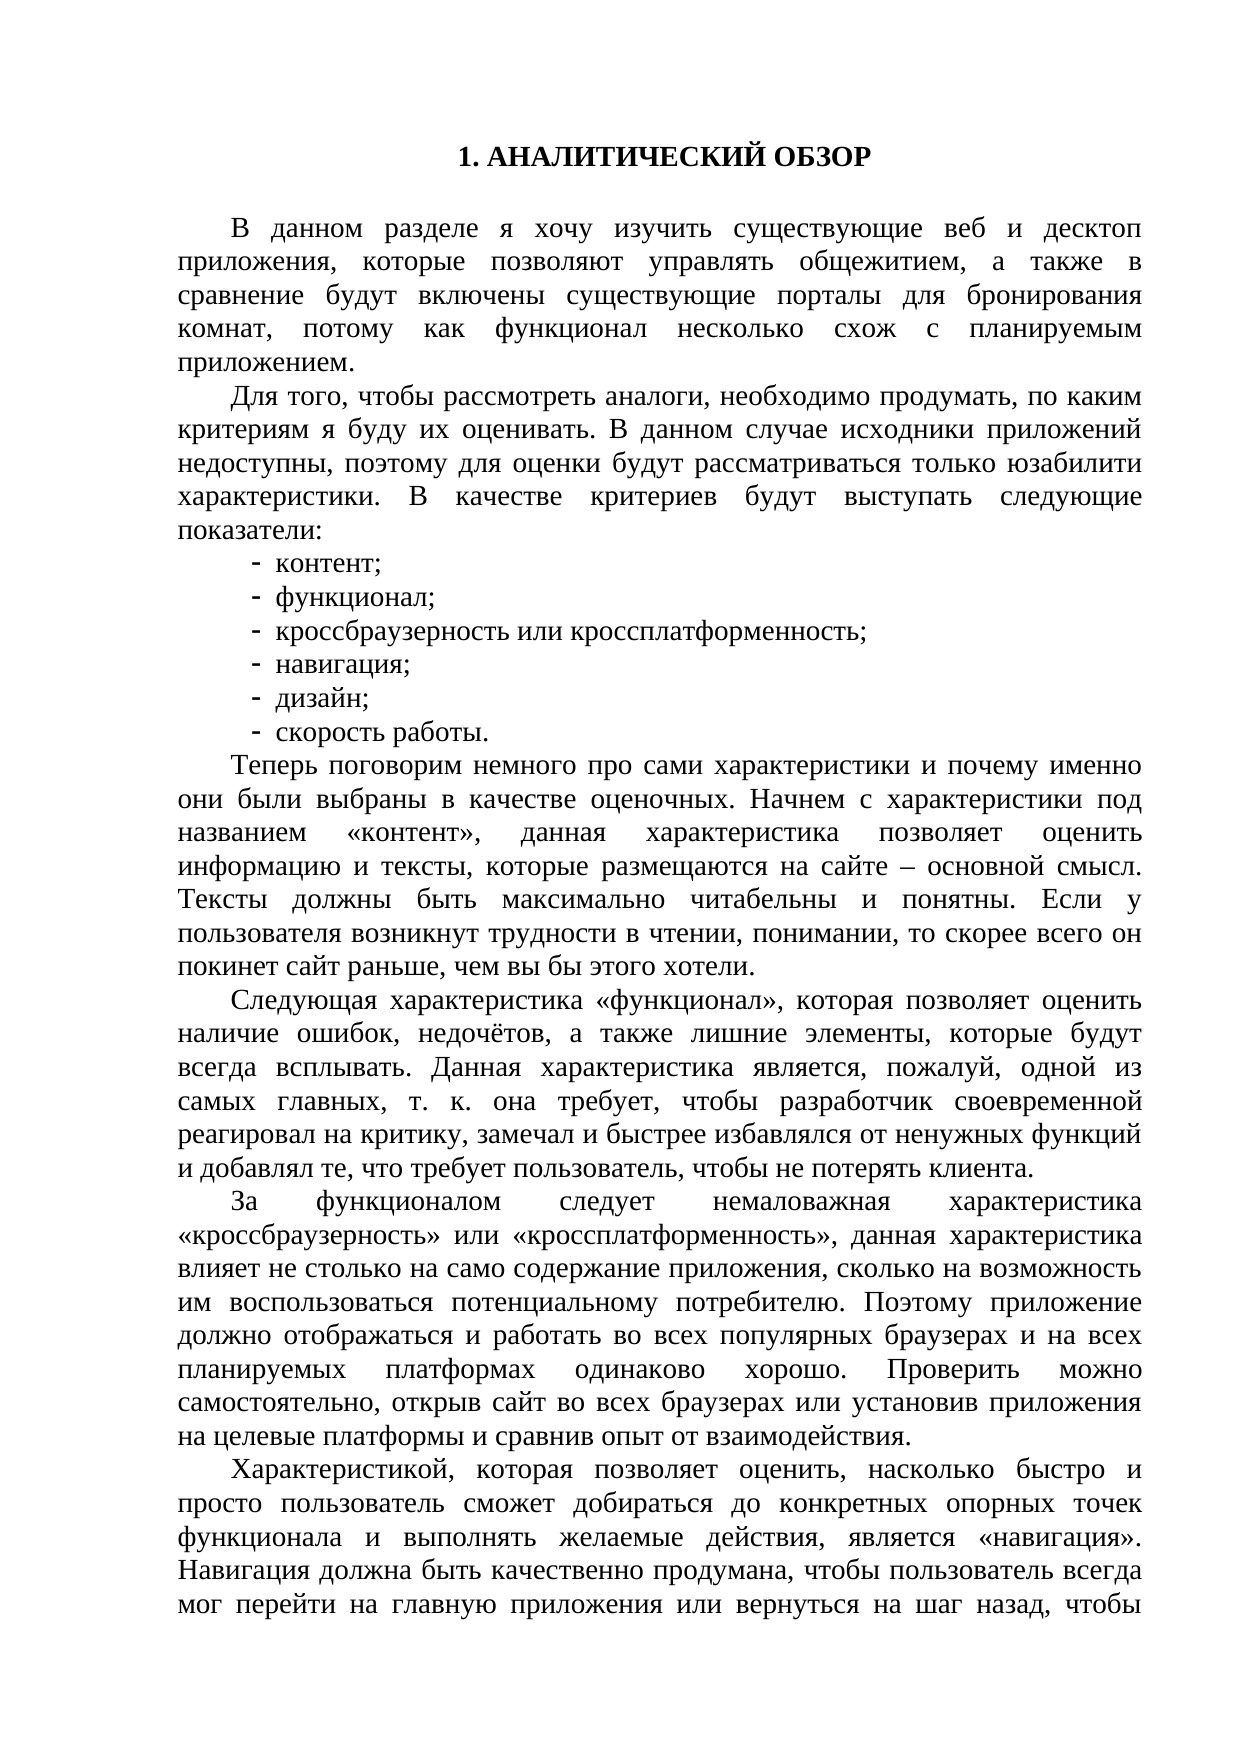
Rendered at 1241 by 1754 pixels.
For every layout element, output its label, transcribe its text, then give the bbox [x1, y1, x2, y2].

text дизайн; [177, 680, 1152, 714]
text функционал; [177, 579, 1152, 613]
text В данном разделе я хочу изучить существующие веб и десктоп приложения, которые позволяют управлять общежитием, а также в сравнение будут включены существующие порталы для бронирования комнат, потому как функционал несколько схож с планируемым приложением. [177, 210, 1143, 378]
text 1. АНАЛИТИЧЕСКИЙ ОБЗОР [177, 139, 1152, 172]
text Следующая характеристика «функционал», которая позволяет оценить наличие ошибок, недочётов, а также лишние элементы, которые будут всегда всплывать. Данная характеристика является, пожалуй, одной из самых главных, т. к. она требует, чтобы разработчик своевременной реагировал на критику, замечал и быстрее избавлялся от ненужных функций и добавлял те, что требует пользователь, чтобы не потерять клиента. [177, 982, 1143, 1183]
text кроссбраузерность или кроссплатформенность; [177, 613, 1152, 646]
text контент; [177, 545, 1152, 579]
text Теперь поговорим немного про сами характеристики и почему именно они были выбраны в качестве оценочных. Начнем с характеристики под названием «контент», данная характеристика позволяет оценить информацию и тексты, которые размещаются на сайте – основной смысл. Тексты должны быть максимально читабельны и понятны. Если у пользователя возникнут трудности в чтении, понимании, то скорее всего он покинет сайт раньше, чем вы бы этого хотели. [177, 747, 1143, 982]
text Для того, чтобы рассмотреть аналоги, необходимо продумать, по каким критериям я буду их оценивать. В данном случае исходники приложений недоступны, поэтому для оценки будут рассматриваться только юзабилити характеристики. В качестве критериев будут выступать следующие показатели: [177, 378, 1143, 545]
text За функционалом следует немаловажная характеристика «кроссбраузерность» или «кроссплатформенность», данная характеристика влияет не столько на само содержание приложения, сколько на возможность им воспользоваться потенциальному потребителю. Поэтому приложение должно отображаться и работать во всех популярных браузерах и на всех планируемых платформах одинаково хорошо. Проверить можно самостоятельно, открыв сайт во всех браузерах или установив приложения на целевые платформы и сравнив опыт от взаимодействия. [177, 1183, 1143, 1452]
text скорость работы. [177, 714, 1152, 747]
text навигация; [177, 646, 1152, 680]
